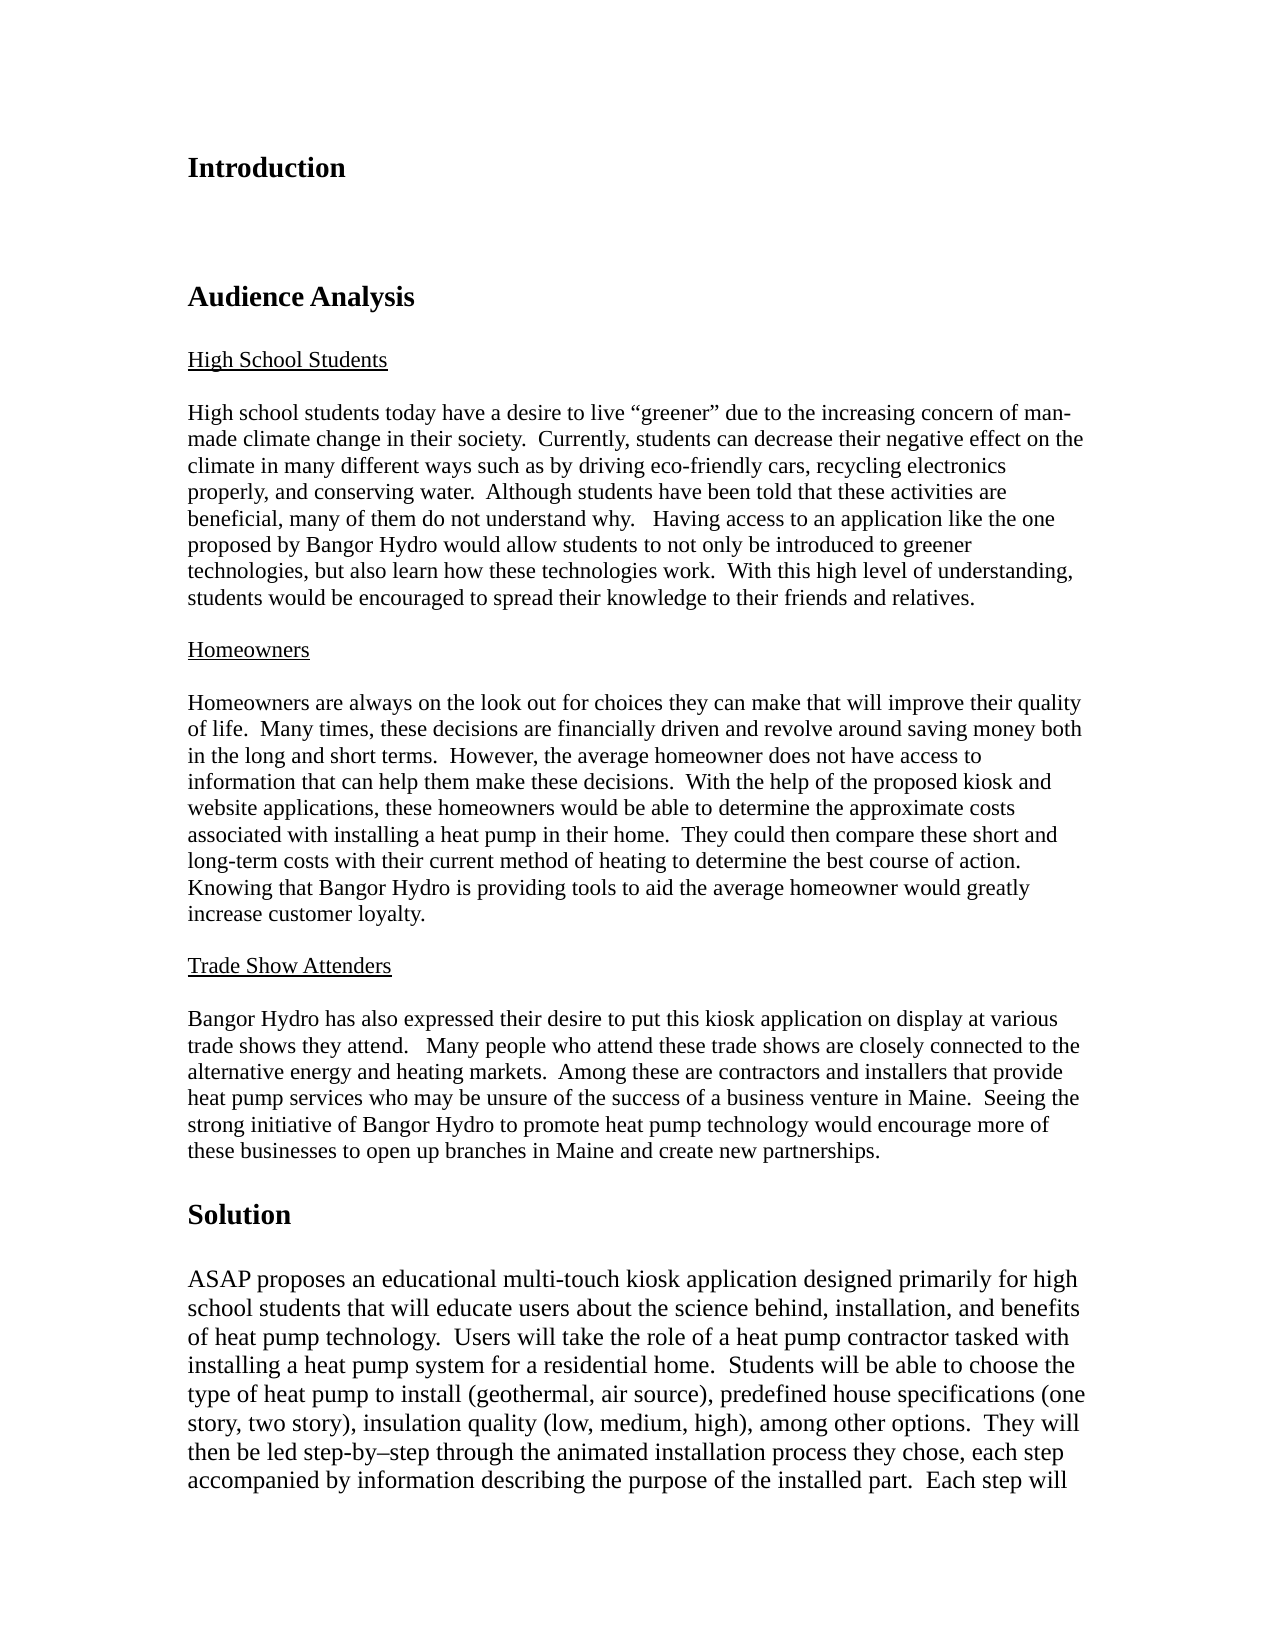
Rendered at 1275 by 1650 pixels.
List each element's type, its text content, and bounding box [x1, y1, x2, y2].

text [187, 1264, 1087, 1494]
text Introduction [187, 150, 1087, 183]
text High school students today have a desire to live “greener” due to the increasing concern of man-made climate change in their society. Currently, students can decrease their negative effect on the climate in many different ways such as by driving eco-friendly cars, recycling electronics properly, and conserving water. Although students have been told that these activities are beneficial, many of them do not understand why. Having access to an application like the one proposed by Bangor Hydro would allow students to not only be introduced to greener technologies, but also learn how these technologies work. With this high level of understanding, students would be encouraged to spread their knowledge to their friends and relatives. [187, 399, 1087, 610]
text High School Students [187, 346, 1087, 373]
text Bangor Hydro has also expressed their desire to put this kiosk application on display at various trade shows they attend. Many people who attend these trade shows are closely connected to the alternative energy and heating markets. Among these are contractors and installers that provide heat pump services who may be unsure of the success of a business venture in Maine. Seeing the strong initiative of Bangor Hydro to promote heat pump technology would encourage more of these businesses to open up branches in Maine and create new partnerships. [187, 1005, 1087, 1163]
text Solution [187, 1197, 1087, 1231]
text Homeowners are always on the look out for choices they can make that will improve their quality of life. Many times, these decisions are financially driven and revolve around saving money both in the long and short terms. However, the average homeowner does not have access to information that can help them make these decisions. With the help of the proposed kiosk and website applications, these homeowners would be able to determine the approximate costs associated with installing a heat pump in their home. They could then compare these short and long-term costs with their current method of heating to determine the best course of action. Knowing that Bangor Hydro is providing tools to aid the average homeowner would greatly increase customer loyalty. [187, 689, 1087, 926]
text Trade Show Attenders [187, 953, 1087, 979]
text Homeowners [187, 636, 1087, 663]
text Audience Analysis [187, 279, 1087, 313]
